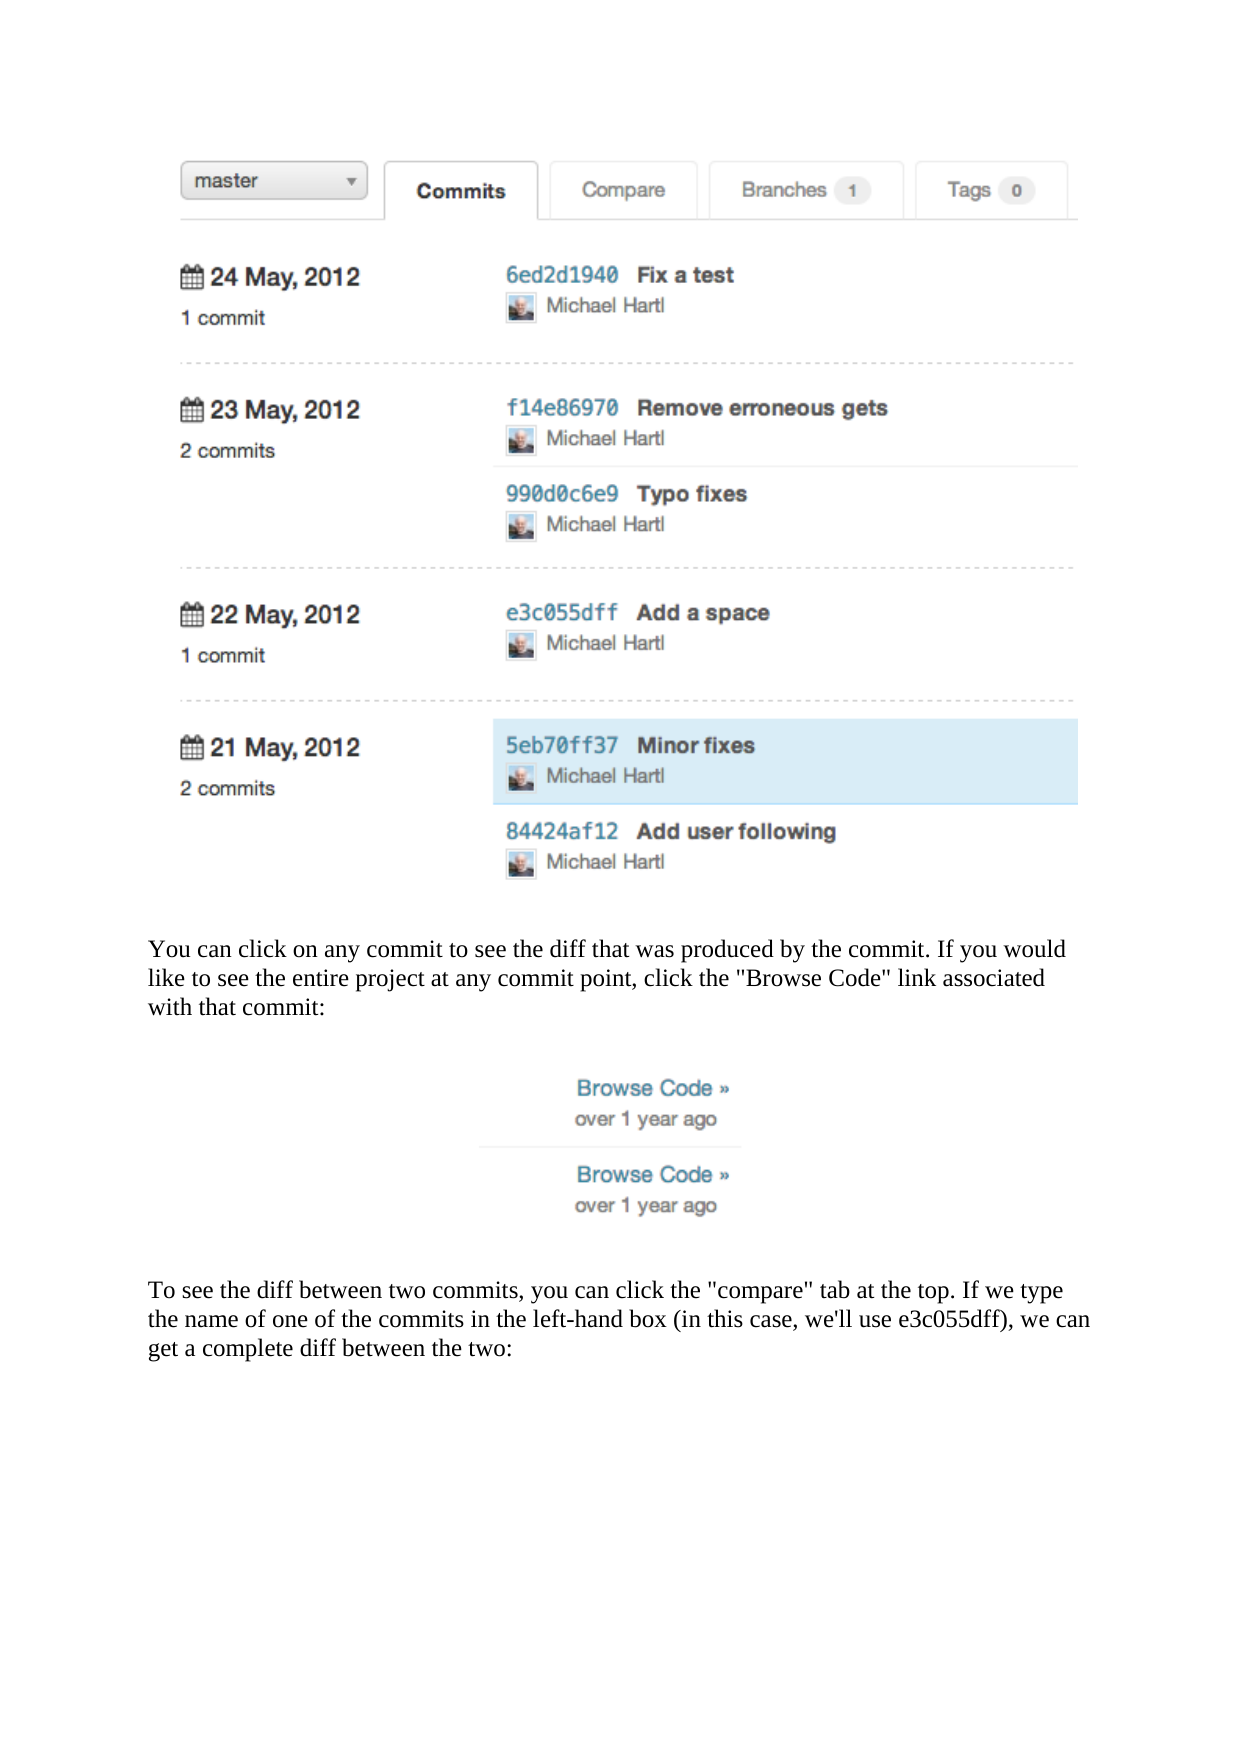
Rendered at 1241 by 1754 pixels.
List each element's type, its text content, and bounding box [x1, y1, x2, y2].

picture [478, 1049, 762, 1247]
text You can click on any commit to see the diff that was produced by the commit. If you would like to see the entire project at any commit point, click the "Browse Code" link associated with that commit: [148, 934, 1093, 1020]
picture [162, 147, 1078, 905]
text To see the diff between two commits, you can click the "compare" tab at the top. If we type the name of one of the commits in the left-hand box (in this case, we'll use e3c055dff), we can get a complete diff between the two: [148, 1276, 1093, 1362]
